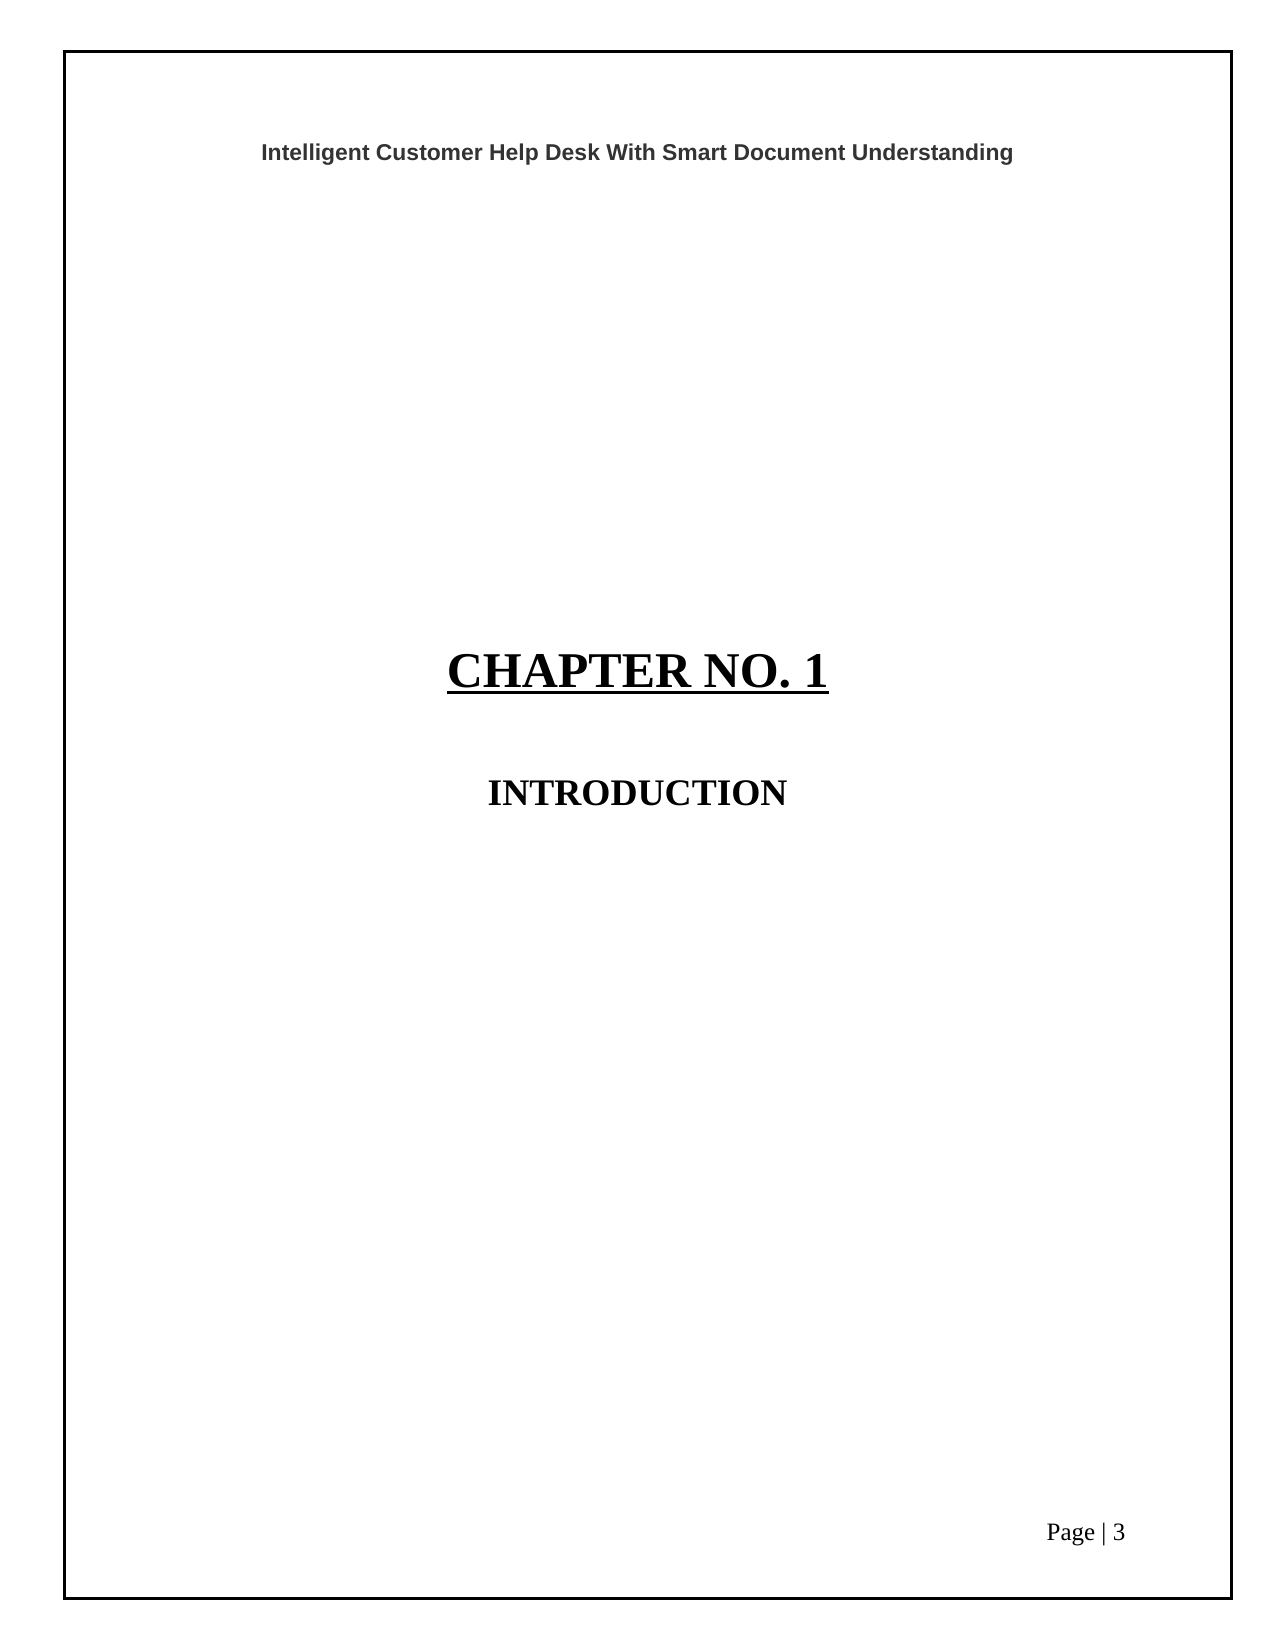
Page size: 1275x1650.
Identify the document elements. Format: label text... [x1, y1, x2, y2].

text CHAPTER NO. 1 [150, 641, 1125, 699]
text INTRODUCTION [150, 771, 1125, 814]
